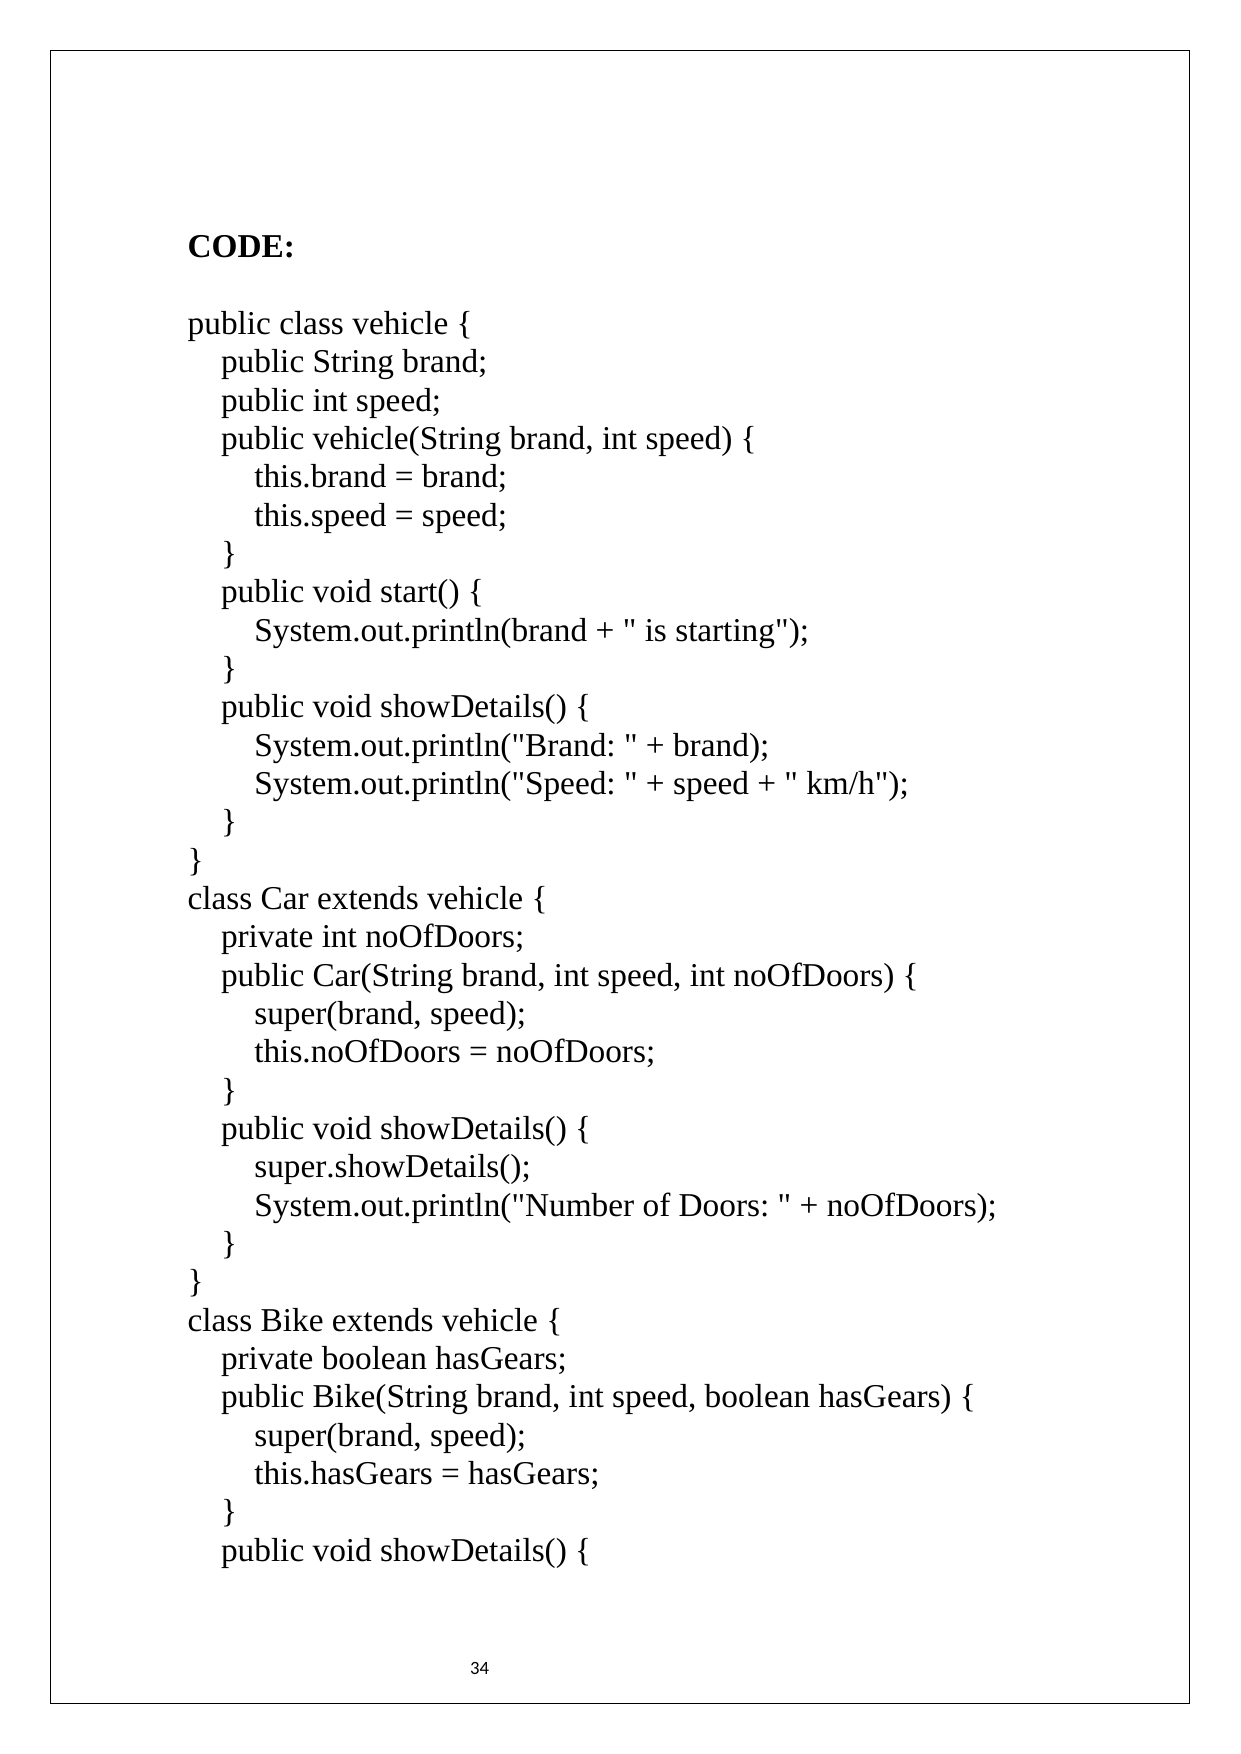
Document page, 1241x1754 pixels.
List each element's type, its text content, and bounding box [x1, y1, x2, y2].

text class Car extends vehicle { [187, 878, 1053, 917]
text super(brand, speed); [187, 1415, 1053, 1453]
text System.out.println("Number of Doors: " + noOfDoors); [187, 1185, 1053, 1223]
text public void start() { [187, 572, 1053, 610]
text } [187, 840, 1053, 878]
text CODE: [187, 227, 1053, 265]
text public void showDetails() { [187, 1530, 1053, 1568]
text public Car(String brand, int speed, int noOfDoors) { [187, 955, 1053, 993]
text super.showDetails(); [187, 1147, 1053, 1185]
text } [187, 802, 1053, 840]
text public int speed; [187, 380, 1053, 418]
text } [187, 1492, 1053, 1530]
text this.brand = brand; [187, 457, 1053, 495]
text System.out.println("Speed: " + speed + " km/h"); [187, 763, 1053, 802]
text } [187, 1262, 1053, 1300]
text public Bike(String brand, int speed, boolean hasGears) { [187, 1377, 1053, 1415]
text super(brand, speed); [187, 993, 1053, 1032]
text System.out.println("Brand: " + brand); [187, 725, 1053, 763]
text public String brand; [187, 342, 1053, 380]
text private boolean hasGears; [187, 1338, 1053, 1377]
text public void showDetails() { [187, 1108, 1053, 1147]
text } [187, 1070, 1053, 1108]
text public vehicle(String brand, int speed) { [187, 418, 1053, 457]
text System.out.println(brand + " is starting"); [187, 610, 1053, 648]
text } [187, 1223, 1053, 1262]
text } [187, 648, 1053, 687]
text this.noOfDoors = noOfDoors; [187, 1032, 1053, 1070]
text class Bike extends vehicle { [187, 1300, 1053, 1338]
text private int noOfDoors; [187, 917, 1053, 955]
text } [187, 533, 1053, 572]
text this.speed = speed; [187, 495, 1053, 533]
text public class vehicle { [187, 303, 1053, 342]
text this.hasGears = hasGears; [187, 1453, 1053, 1492]
text public void showDetails() { [187, 687, 1053, 725]
